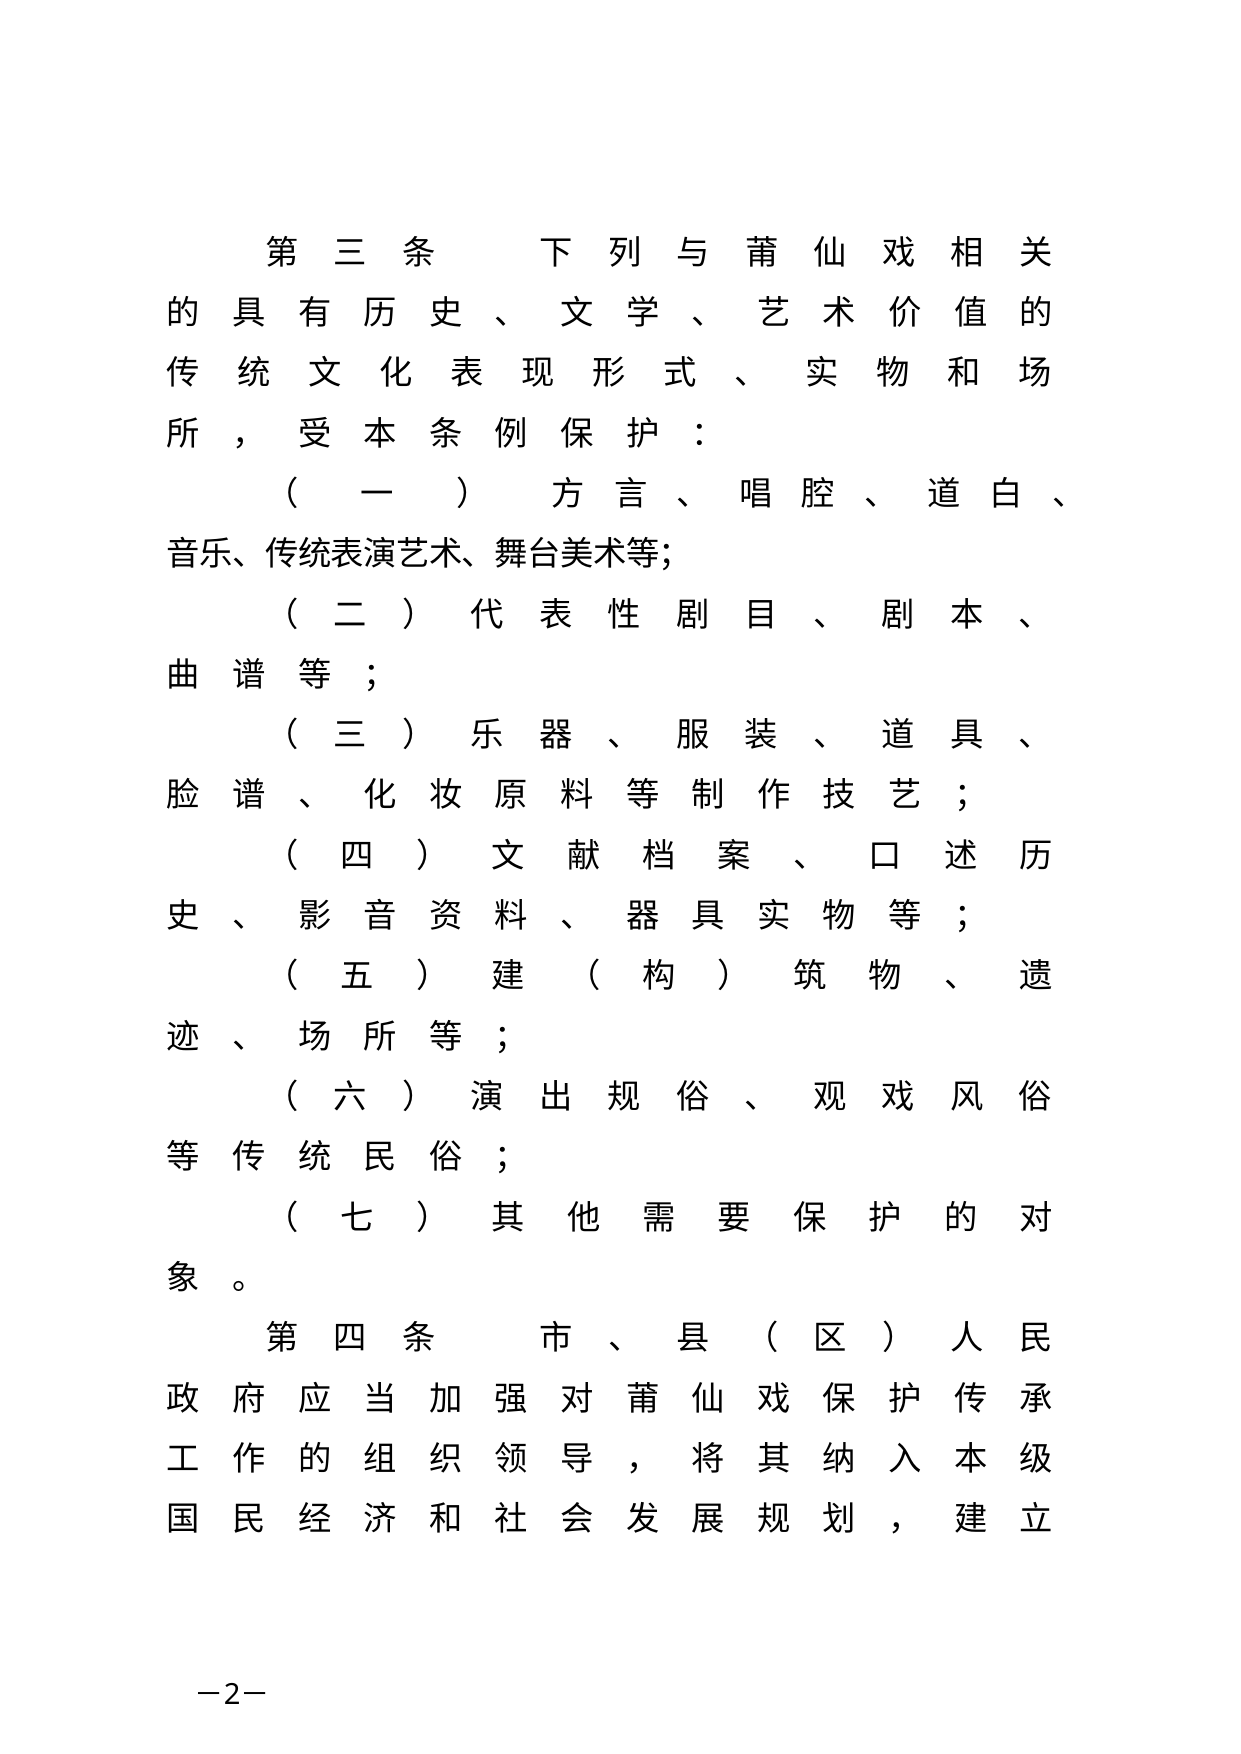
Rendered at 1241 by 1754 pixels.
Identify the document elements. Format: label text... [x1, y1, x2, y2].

text （一）方言、唱腔、道白、音乐、传统表演艺术、舞台美术等； [167, 461, 1085, 581]
text （七）其他需要保护的对象。 [167, 1184, 1085, 1305]
text （二）代表性剧目、剧本、曲谱等； [167, 581, 1085, 702]
text （三）乐器、服装、道具、脸谱、化妆原料等制作技艺； [167, 702, 1085, 822]
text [167, 1305, 1085, 1546]
text （六）演出规俗、观戏风俗等传统民俗； [167, 1064, 1085, 1184]
text （五）建（构）筑物、遗迹、场所等； [167, 943, 1085, 1064]
text 第三条 下列与莆仙戏相关的具有历史、文学、艺术价值的传统文化表现形式、实物和场所，受本条例保护： [167, 219, 1085, 461]
text （四）文献档案、口述历史、影音资料、器具实物等； [167, 822, 1085, 943]
